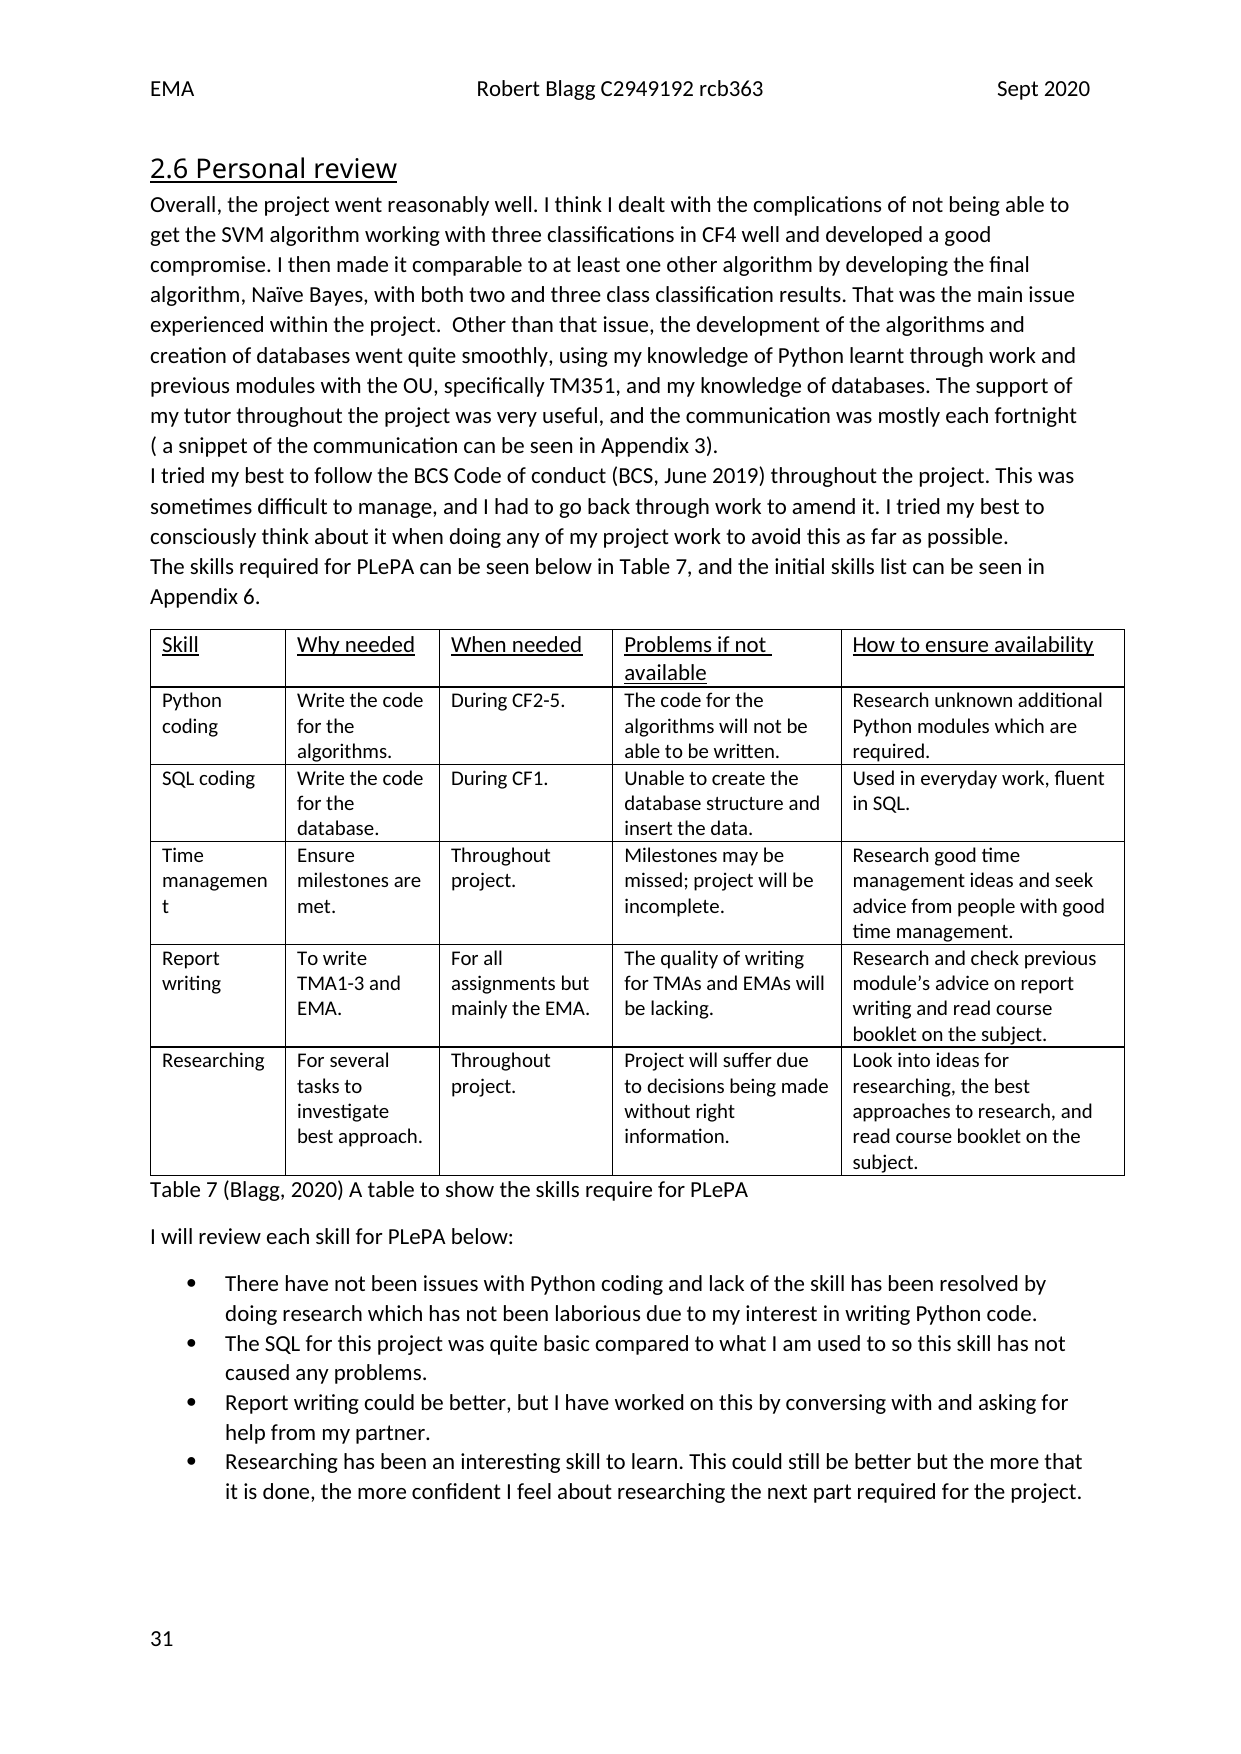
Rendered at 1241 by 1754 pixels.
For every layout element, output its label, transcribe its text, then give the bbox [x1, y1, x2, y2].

table_header Problems if not available [613, 630, 841, 686]
table_cell Look into ideas for researching, the best approaches to research, and read course booklet on the subject. [842, 1048, 1124, 1174]
table_cell Researching [151, 1048, 285, 1174]
table_cell Research unknown additional Python modules which are required. [842, 688, 1124, 764]
table_cell Used in everyday work, fluent in SQL. [842, 765, 1124, 841]
table_header Skill [151, 630, 285, 686]
text I will review each skill for PLePA below: [150, 1222, 1090, 1251]
table_cell Project will suffer due to decisions being made without right information. [613, 1048, 841, 1174]
list There have not been issues with Python coding and lack of the skill has been resolved by doing research which has not been laborious due to my interest in writing Python code. [187, 1269, 1090, 1327]
table_cell Throughout project. [440, 1048, 612, 1174]
table_cell During CF1. [440, 765, 612, 841]
table_cell SQL coding [151, 765, 285, 841]
list The SQL for this project was quite basic compared to what I am used to so this skill has not caused any problems. [187, 1329, 1090, 1386]
table_header Why needed [286, 630, 439, 686]
text Table 7 (Blagg, 2020) A table to show the skills require for PLePA [150, 1176, 1090, 1204]
table_cell Time management [151, 842, 285, 944]
table_cell Write the code for the algorithms. [286, 688, 439, 764]
list Report writing could be better, but I have worked on this by conversing with and asking for help from my partner. [187, 1388, 1090, 1446]
table_cell Write the code for the database. [286, 765, 439, 841]
table_cell Throughout project. [440, 842, 612, 944]
table_cell The quality of writing for TMAs and EMAs will be lacking. [613, 945, 841, 1046]
list Researching has been an interesting skill to learn. This could still be better but the more that it is done, the more confident I feel about researching the next part required for the project. [187, 1447, 1090, 1505]
subtitle 2.6 Personal review [150, 150, 1090, 187]
table_cell To write TMA1-3 and EMA. [286, 945, 439, 1046]
table_header How to ensure availability [842, 630, 1124, 686]
text Overall, the project went reasonably well. I think I dealt with the complications of not being able to get the SVM algorithm working with three classifications in CF4 well and developed a good compromise. I then made it comparable to at least one other algorithm by developing the final algorithm, Naïve Bayes, with both two and three class classification results. That was the main issue experienced within the project. Other than that issue, the development of the algorithms and creation of databases went quite smoothly, using my knowledge of Python learnt through work and previous modules with the OU, specifically TM351, and my knowledge of databases. The support of my tutor throughout the project was very useful, and the communication was mostly each fortnight ( a snippet of the communication can be seen in Appendix 3). I tried my best to follow the BCS Code of conduct (BCS, June 2019) throughout the project. This was sometimes difficult to manage, and I had to go back through work to amend it. I tried my best to consciously think about it when doing any of my project work to avoid this as far as possible. The skills required for PLePA can be seen below in Table 7, and the initial skills list can be seen in Appendix 6. [150, 190, 1090, 611]
table_cell For several tasks to investigate best approach. [286, 1048, 439, 1174]
table_cell Research and check previous module’s advice on report writing and read course booklet on the subject. [842, 945, 1124, 1046]
table_cell Unable to create the database structure and insert the data. [613, 765, 841, 841]
table_cell Milestones may be missed; project will be incomplete. [613, 842, 841, 944]
table_cell Report writing [151, 945, 285, 1046]
table_cell The code for the algorithms will not be able to be written. [613, 688, 841, 764]
table_cell Python coding [151, 688, 285, 764]
table_cell During CF2-5. [440, 688, 612, 764]
table_cell Ensure milestones are met. [286, 842, 439, 944]
table_cell For all assignments but mainly the EMA. [440, 945, 612, 1046]
table_header When needed [440, 630, 612, 686]
table_cell Research good time management ideas and seek advice from people with good time management. [842, 842, 1124, 944]
